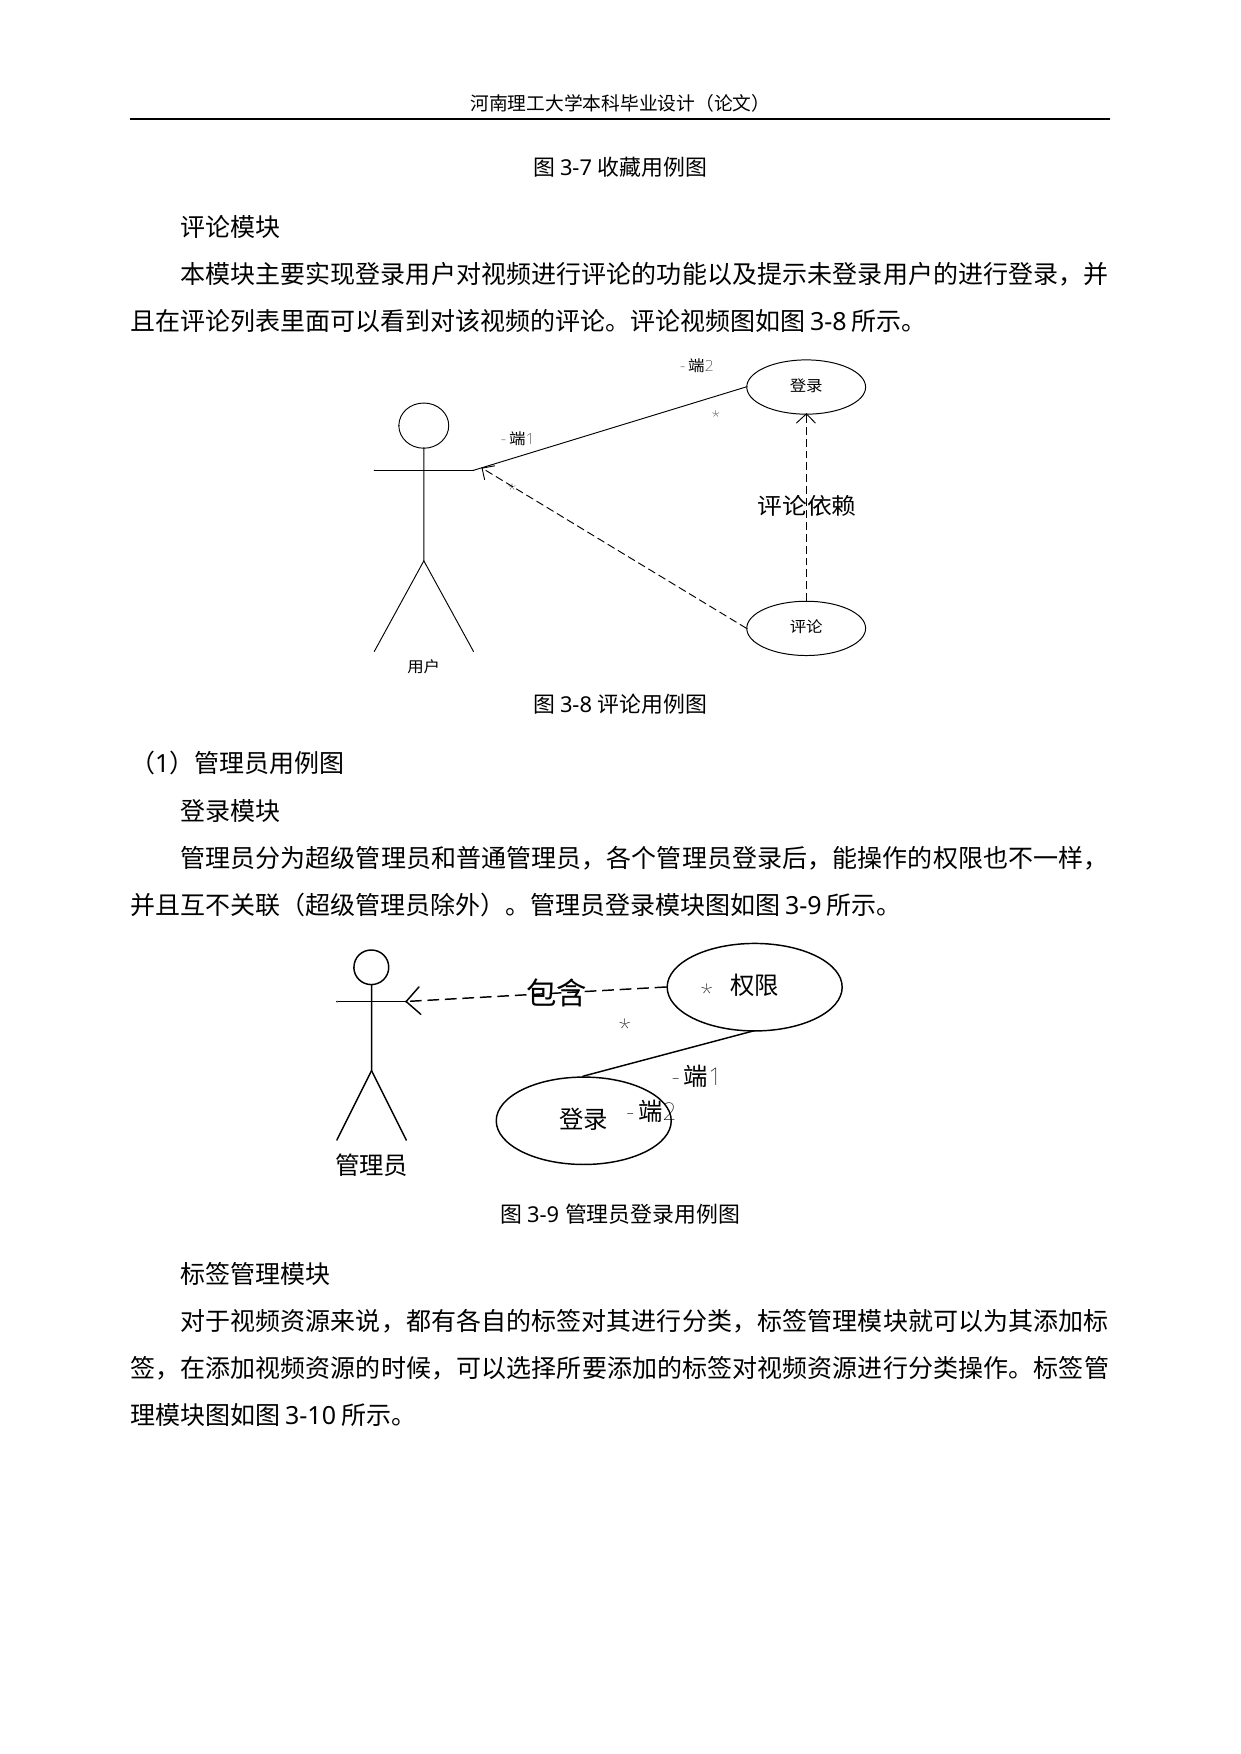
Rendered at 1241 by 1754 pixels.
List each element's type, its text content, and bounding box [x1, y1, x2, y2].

text 图3-9 管理员登录用例图 [130, 1197, 1110, 1229]
text 本模块主要实现登录用户对视频进行评论的功能以及提示未登录用户的进行登录，并且在评论列表里面可以看到对该视频的评论。评论视频图如图3-8所示。 [130, 254, 1110, 337]
text 标签管理模块 [130, 1254, 1110, 1290]
text 登录模块 [130, 791, 1110, 827]
text 图3-8 评论用例图 [130, 687, 1110, 719]
text 评论模块 [130, 207, 1110, 243]
text 管理员分为超级管理员和普通管理员，各个管理员登录后，能操作的权限也不一样，并且互不关联（超级管理员除外）。管理员登录模块图如图3-9所示。 [130, 838, 1110, 921]
text （1）管理员用例图 [130, 744, 1110, 780]
text 图3-7 收藏用例图 [130, 150, 1110, 182]
text 对于视频资源来说，都有各自的标签对其进行分类，标签管理模块就可以为其添加标签，在添加视频资源的时候，可以选择所要添加的标签对视频资源进行分类操作。标签管理模块图如图3-10所示。 [130, 1301, 1110, 1432]
